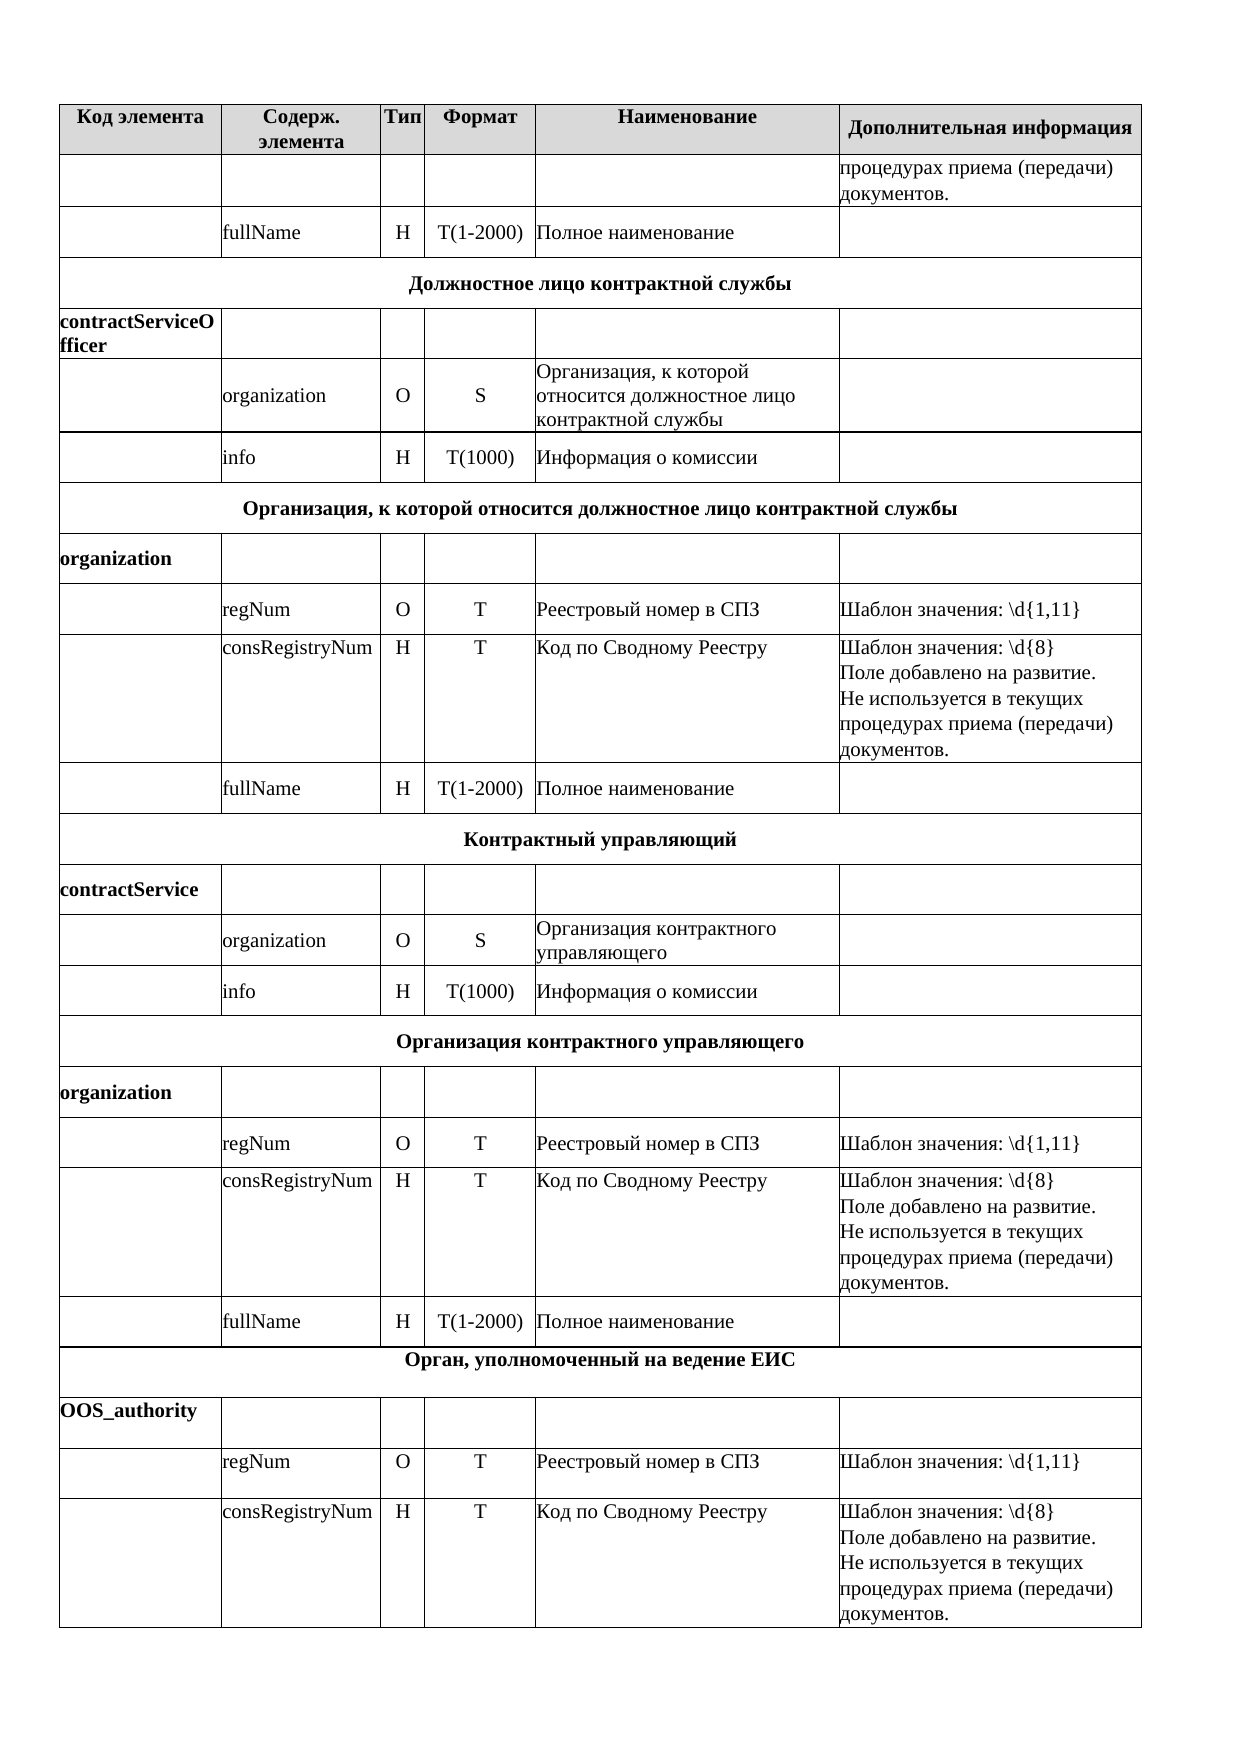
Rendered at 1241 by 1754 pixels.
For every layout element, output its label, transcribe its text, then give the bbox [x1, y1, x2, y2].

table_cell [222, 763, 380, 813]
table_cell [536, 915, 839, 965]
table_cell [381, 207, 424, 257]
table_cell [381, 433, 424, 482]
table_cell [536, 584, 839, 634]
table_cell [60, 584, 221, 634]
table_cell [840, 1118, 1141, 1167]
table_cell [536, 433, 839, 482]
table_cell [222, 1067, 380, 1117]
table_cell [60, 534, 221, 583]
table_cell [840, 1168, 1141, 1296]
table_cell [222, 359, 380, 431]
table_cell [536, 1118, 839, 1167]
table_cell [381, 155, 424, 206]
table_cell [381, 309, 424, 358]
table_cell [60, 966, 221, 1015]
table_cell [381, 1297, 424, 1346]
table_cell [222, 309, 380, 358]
table_header Дополнительная информация [840, 105, 1141, 154]
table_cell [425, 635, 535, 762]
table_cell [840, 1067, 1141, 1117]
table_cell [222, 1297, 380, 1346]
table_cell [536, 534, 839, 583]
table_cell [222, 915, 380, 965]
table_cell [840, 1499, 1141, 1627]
table_header Код элемента [60, 105, 221, 154]
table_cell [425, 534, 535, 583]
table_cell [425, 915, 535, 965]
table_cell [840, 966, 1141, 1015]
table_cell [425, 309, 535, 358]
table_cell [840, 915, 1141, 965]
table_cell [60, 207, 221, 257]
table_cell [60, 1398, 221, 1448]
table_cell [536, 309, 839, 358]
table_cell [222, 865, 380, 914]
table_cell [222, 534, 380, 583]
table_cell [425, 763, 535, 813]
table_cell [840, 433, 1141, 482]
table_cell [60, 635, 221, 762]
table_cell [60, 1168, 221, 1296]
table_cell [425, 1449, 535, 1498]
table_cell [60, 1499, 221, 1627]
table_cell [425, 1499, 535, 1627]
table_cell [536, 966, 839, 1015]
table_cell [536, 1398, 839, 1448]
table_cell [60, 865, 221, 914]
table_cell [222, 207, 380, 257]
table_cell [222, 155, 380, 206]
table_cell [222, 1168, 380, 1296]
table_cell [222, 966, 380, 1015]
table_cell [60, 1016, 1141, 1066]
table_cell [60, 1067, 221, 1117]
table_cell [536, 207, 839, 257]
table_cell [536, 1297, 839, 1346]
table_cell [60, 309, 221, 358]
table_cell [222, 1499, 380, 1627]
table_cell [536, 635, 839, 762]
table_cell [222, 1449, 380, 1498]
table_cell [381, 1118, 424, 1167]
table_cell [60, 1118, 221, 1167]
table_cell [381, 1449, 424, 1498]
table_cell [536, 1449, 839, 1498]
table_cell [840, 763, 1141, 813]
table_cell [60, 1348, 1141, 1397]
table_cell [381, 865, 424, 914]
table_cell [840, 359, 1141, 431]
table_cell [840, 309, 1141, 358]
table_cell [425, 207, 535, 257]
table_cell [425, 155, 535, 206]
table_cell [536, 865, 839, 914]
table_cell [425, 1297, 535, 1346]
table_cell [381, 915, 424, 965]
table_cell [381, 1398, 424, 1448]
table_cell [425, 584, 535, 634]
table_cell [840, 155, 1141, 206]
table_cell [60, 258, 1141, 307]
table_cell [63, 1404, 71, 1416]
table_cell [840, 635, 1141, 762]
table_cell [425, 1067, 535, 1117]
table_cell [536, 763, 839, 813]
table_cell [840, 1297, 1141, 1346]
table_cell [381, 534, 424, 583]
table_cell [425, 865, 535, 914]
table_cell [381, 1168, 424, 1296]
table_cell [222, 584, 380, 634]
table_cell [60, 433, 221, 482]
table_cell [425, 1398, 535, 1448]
table_header Содерж. элемента [222, 105, 380, 154]
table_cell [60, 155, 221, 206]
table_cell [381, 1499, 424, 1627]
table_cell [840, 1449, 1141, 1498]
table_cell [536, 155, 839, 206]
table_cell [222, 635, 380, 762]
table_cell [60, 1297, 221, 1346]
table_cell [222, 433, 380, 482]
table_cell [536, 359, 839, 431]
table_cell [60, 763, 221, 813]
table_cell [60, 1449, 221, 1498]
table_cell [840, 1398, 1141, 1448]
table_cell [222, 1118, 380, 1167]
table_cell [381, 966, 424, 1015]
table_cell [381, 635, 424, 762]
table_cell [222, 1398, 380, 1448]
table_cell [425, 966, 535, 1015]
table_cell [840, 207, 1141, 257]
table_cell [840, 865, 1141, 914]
table_header Тип [381, 105, 424, 154]
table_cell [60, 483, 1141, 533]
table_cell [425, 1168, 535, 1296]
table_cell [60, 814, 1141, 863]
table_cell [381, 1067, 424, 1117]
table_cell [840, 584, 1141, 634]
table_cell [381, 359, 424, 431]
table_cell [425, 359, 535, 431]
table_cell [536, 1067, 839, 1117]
table_header Формат [425, 105, 535, 154]
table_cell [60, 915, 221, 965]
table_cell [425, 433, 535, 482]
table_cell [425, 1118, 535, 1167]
table_header Наименование [536, 105, 839, 154]
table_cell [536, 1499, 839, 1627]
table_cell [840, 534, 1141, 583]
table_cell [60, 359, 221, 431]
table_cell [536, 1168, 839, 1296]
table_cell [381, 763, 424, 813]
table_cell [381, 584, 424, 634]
